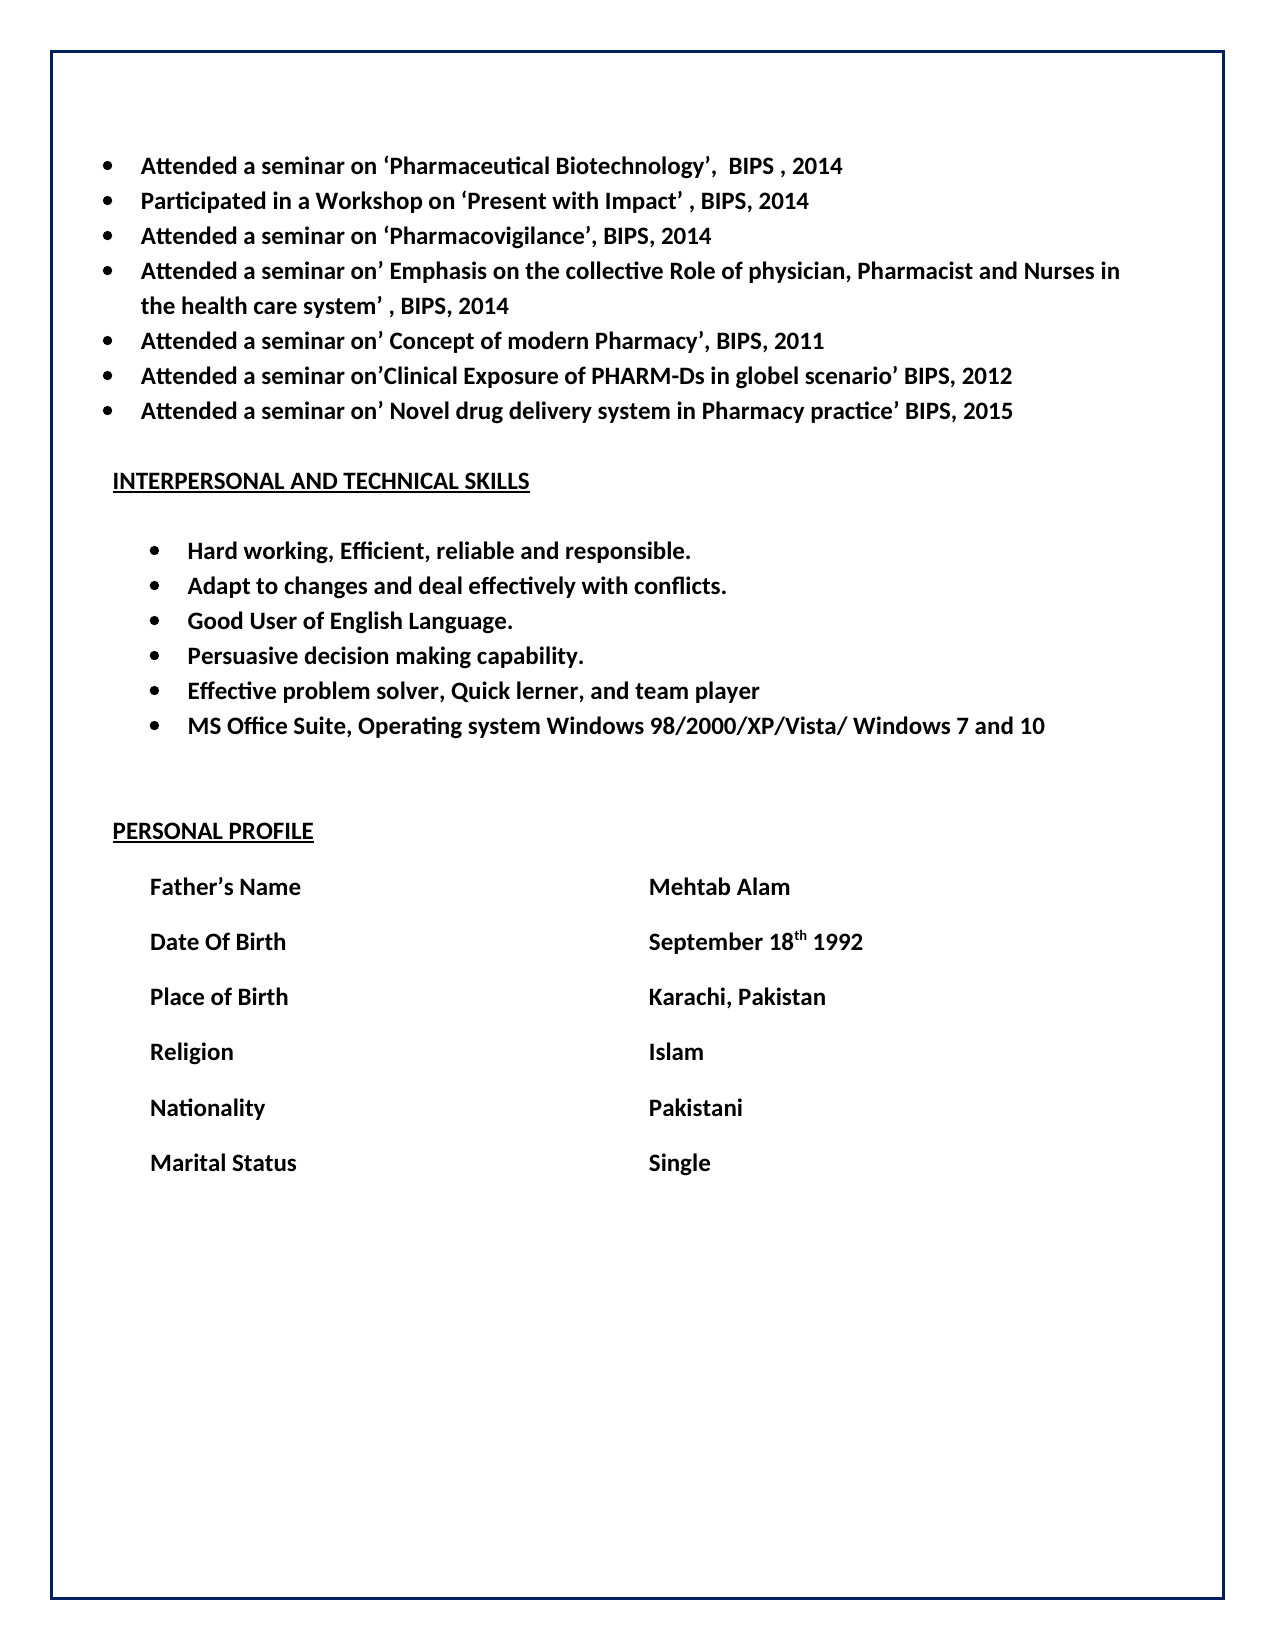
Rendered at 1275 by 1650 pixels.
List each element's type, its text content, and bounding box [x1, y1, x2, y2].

table_cell Nationality [139, 1092, 637, 1147]
list Good User of English Language. [150, 605, 1125, 636]
table_cell Date Of Birth [139, 926, 637, 981]
table_cell Pakistani [638, 1092, 1136, 1147]
list Attended a seminar on ‘Pharmaceutical Biotechnology’, BIPS , 2014 [103, 150, 1125, 181]
table_cell Karachi, Pakistan [638, 981, 1136, 1036]
list Hard working, Efficient, reliable and responsible. [150, 535, 1125, 566]
list Attended a seminar on ‘Pharmacovigilance’, BIPS, 2014 [103, 220, 1125, 251]
table_cell September 18th 1992 [638, 926, 1136, 981]
list Attended a seminar on’ Emphasis on the collective Role of physician, Pharmacist and Nurses in the health care system’ , BIPS, 2014 [103, 255, 1125, 321]
table_cell Place of Birth [139, 981, 637, 1036]
table_cell Religion [139, 1036, 637, 1092]
list MS Office Suite, Operating system Windows 98/2000/XP/Vista/ Windows 7 and 10 [150, 710, 1125, 741]
table_cell Marital Status [139, 1147, 637, 1202]
list Participated in a Workshop on ‘Present with Impact’ , BIPS, 2014 [103, 185, 1125, 216]
table_header Mehtab Alam [638, 871, 1136, 926]
list Adapt to changes and deal effectively with conflicts. [150, 570, 1125, 601]
list Persuasive decision making capability. [150, 640, 1125, 671]
table_cell Islam [638, 1036, 1136, 1092]
list Effective problem solver, Quick lerner, and team player [150, 675, 1125, 706]
list Attended a seminar on’Clinical Exposure of PHARM-Ds in globel scenario’ BIPS, 2012 [103, 360, 1125, 391]
list Attended a seminar on’ Novel drug delivery system in Pharmacy practice’ BIPS, 2015 [103, 395, 1125, 426]
table_header Father’s Name [139, 871, 637, 926]
table_cell Single [638, 1147, 1136, 1202]
list PERSONAL PROFILE [112, 815, 1125, 846]
list INTERPERSONAL AND TECHNICAL SKILLS [112, 465, 1125, 496]
list Attended a seminar on’ Concept of modern Pharmacy’, BIPS, 2011 [103, 325, 1125, 356]
